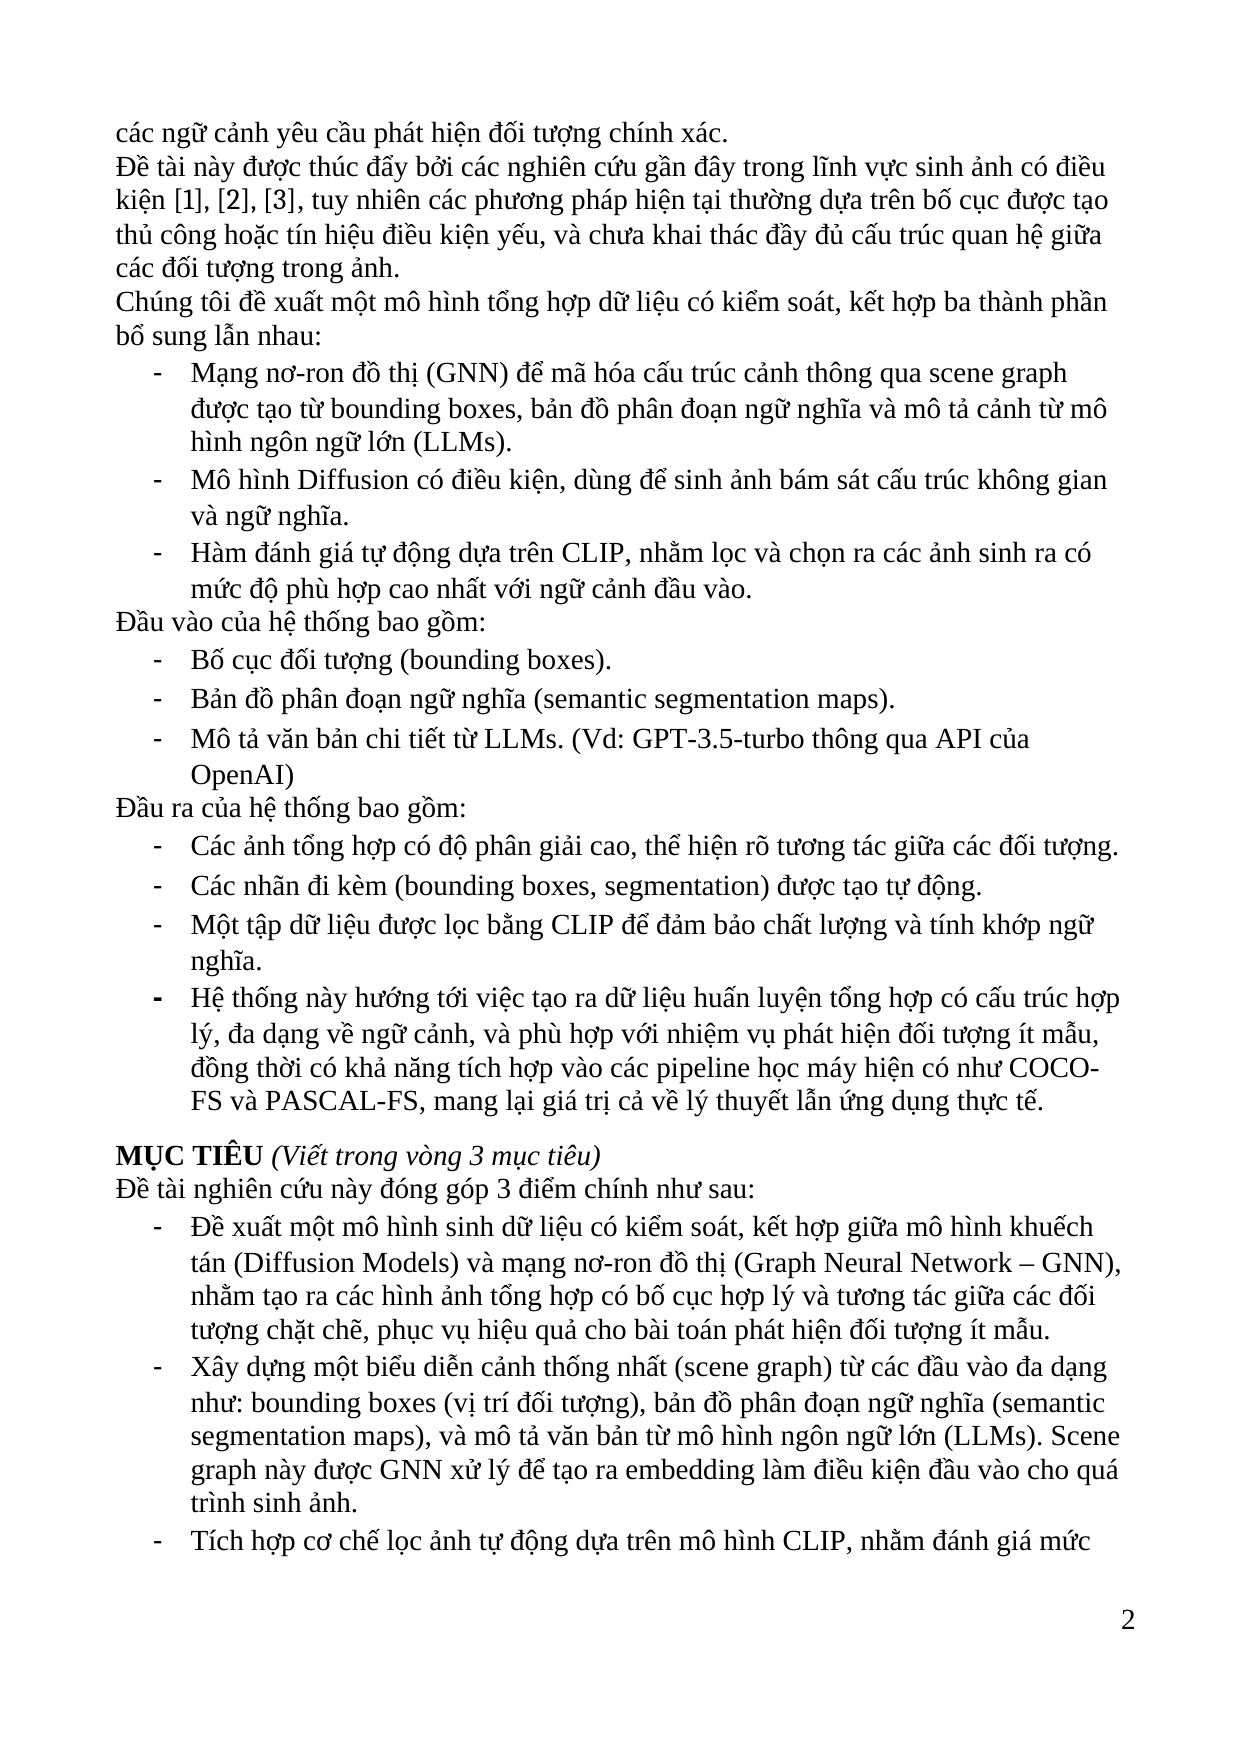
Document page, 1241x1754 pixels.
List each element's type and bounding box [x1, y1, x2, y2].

table_cell [105, 1128, 1135, 1569]
table_cell [105, 105, 1135, 1127]
